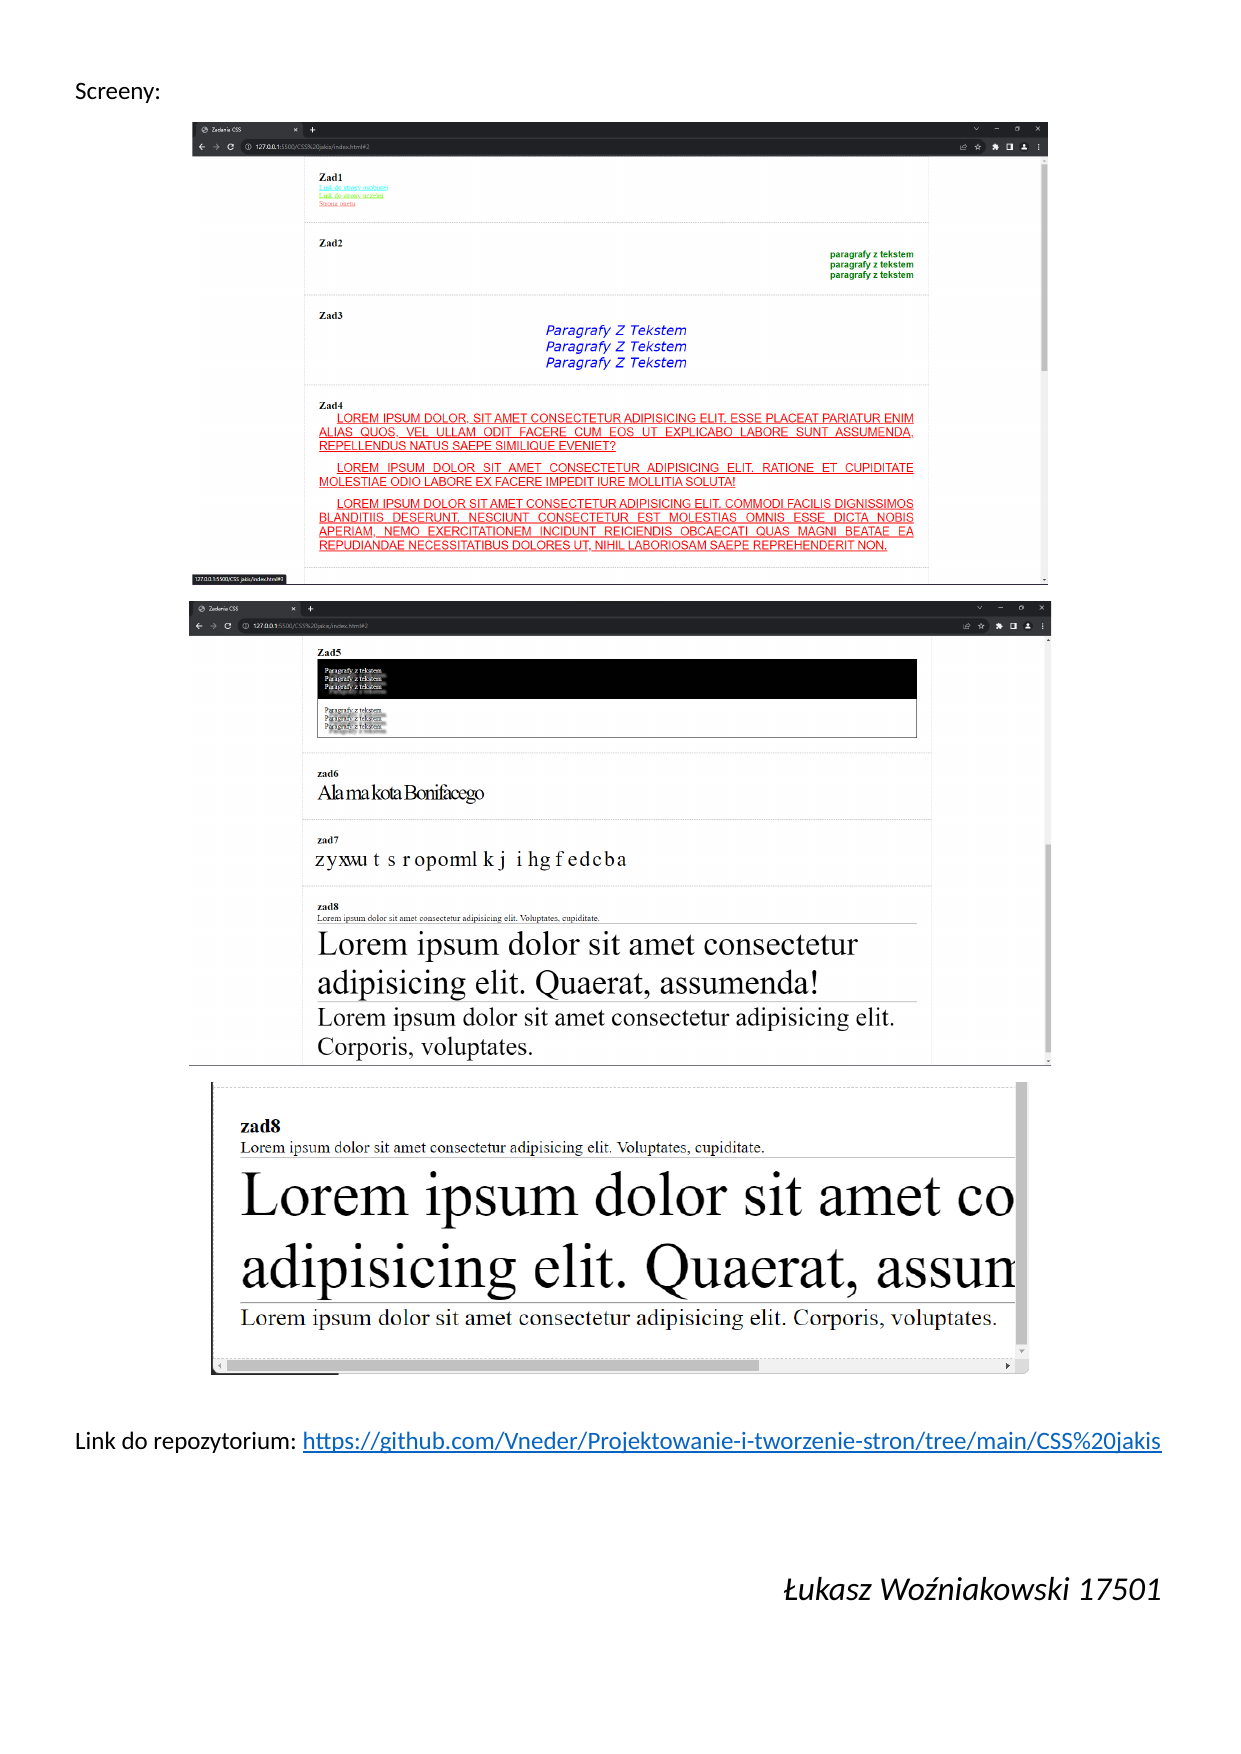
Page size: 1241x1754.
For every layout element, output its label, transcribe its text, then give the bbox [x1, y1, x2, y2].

text Łukasz Woźniakowski 17501 [75, 1568, 1165, 1608]
picture [211, 1082, 1030, 1375]
text Screeny: [75, 75, 1165, 106]
picture [189, 601, 1052, 1066]
text Link do repozytorium: https://github.com/Vneder/Projektowanie-i-tworzenie-stron/tree/main/CSS%20jakis [75, 1425, 1165, 1456]
picture [192, 122, 1048, 585]
